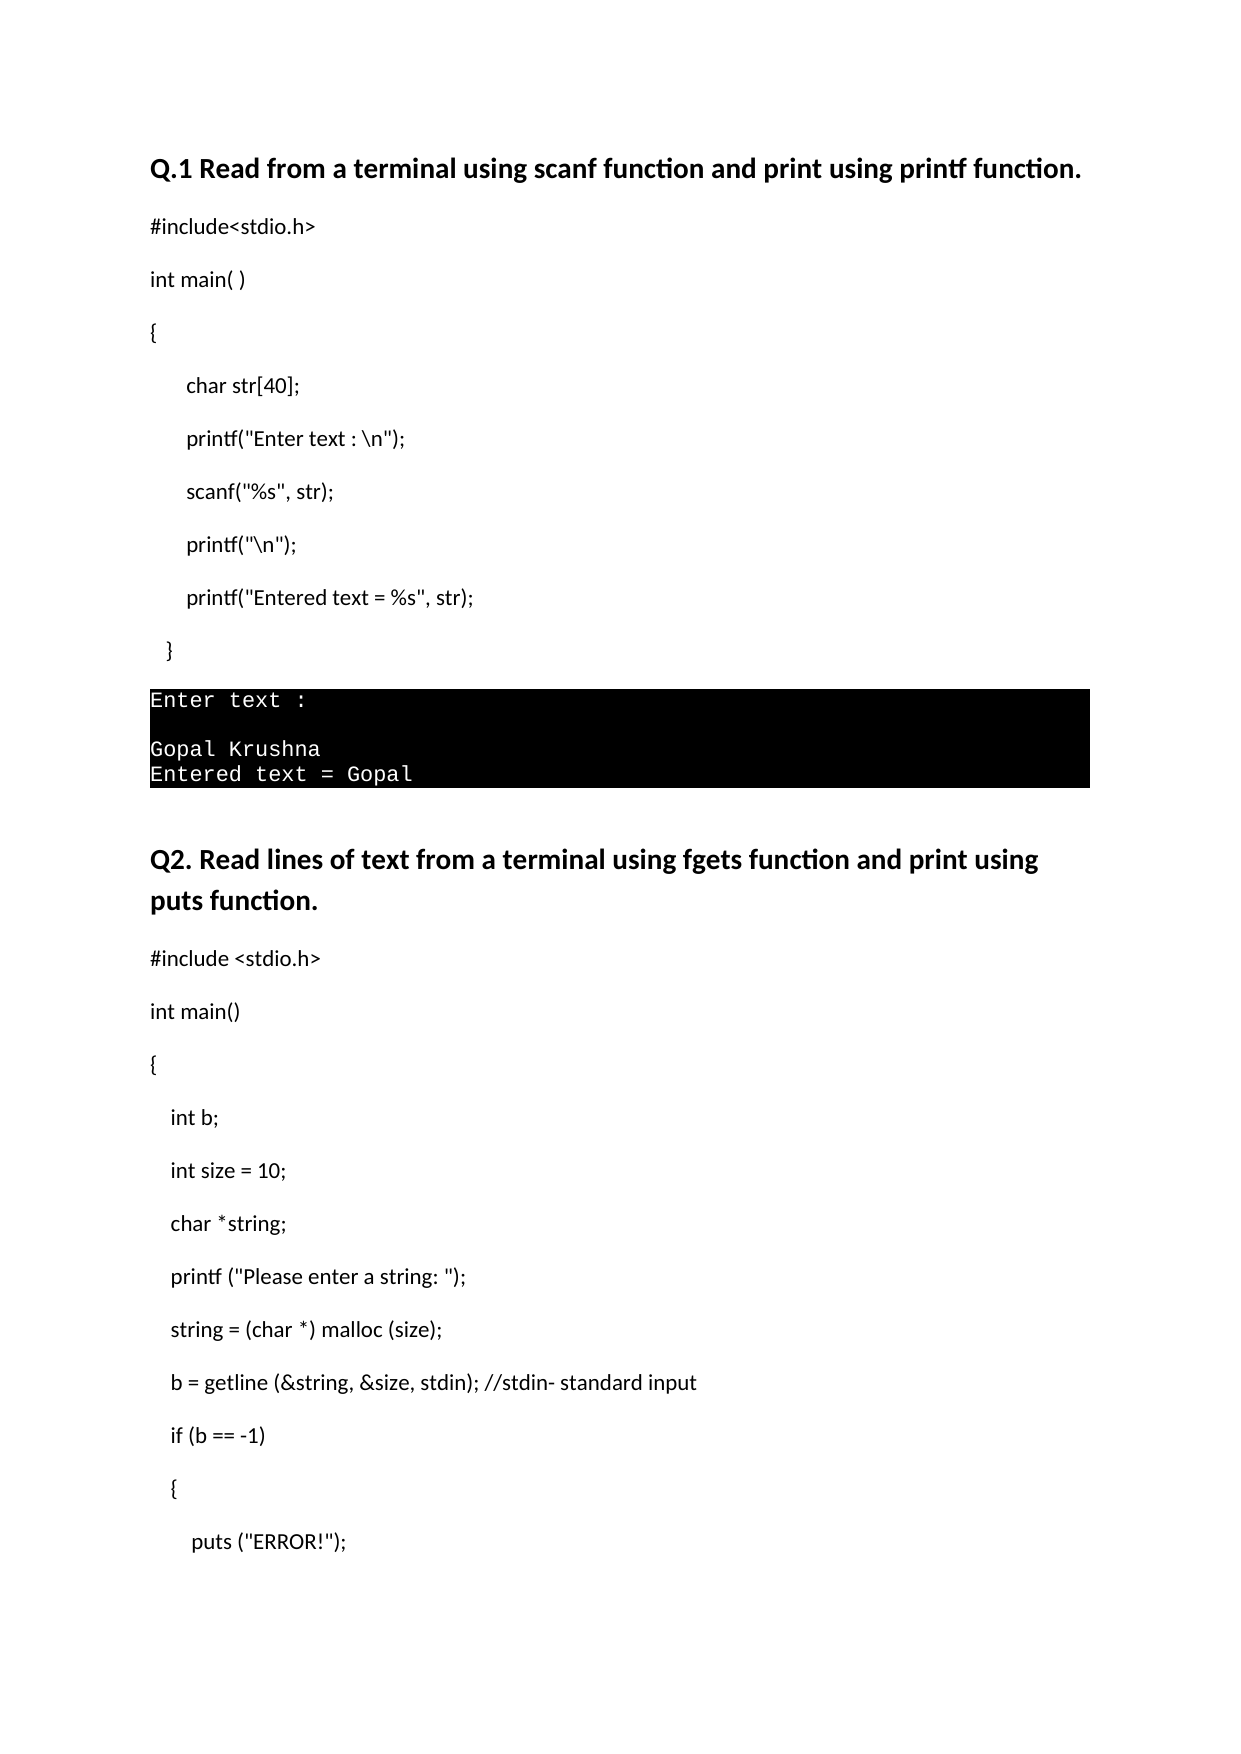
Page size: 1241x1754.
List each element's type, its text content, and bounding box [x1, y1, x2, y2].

text puts ("ERROR!"); [150, 1527, 1090, 1555]
text } [150, 636, 1090, 664]
text Gopal Krushna [150, 738, 1090, 763]
text scanf("%s", str); [150, 477, 1090, 505]
text int main() [150, 997, 1090, 1025]
text char *string; [150, 1209, 1090, 1237]
text { [150, 1050, 1090, 1078]
text Enter text : [150, 689, 1090, 738]
text printf ("Please enter a string: "); [150, 1262, 1090, 1290]
text { [150, 1474, 1090, 1502]
text int size = 10; [150, 1156, 1090, 1184]
text Entered text = Gopal [150, 763, 1090, 788]
text int b; [150, 1103, 1090, 1131]
text printf("\n"); [150, 530, 1090, 558]
text { [150, 318, 1090, 346]
text string = (char *) malloc (size); [150, 1315, 1090, 1343]
text #include<stdio.h> [150, 212, 1090, 240]
text Q2. Read lines of text from a terminal using fgets function and print using puts function. [150, 841, 1090, 918]
text Q.1 Read from a terminal using scanf function and print using printf function. [150, 150, 1090, 186]
text b = getline (&string, &size, stdin); //stdin- standard input [150, 1368, 1090, 1396]
text if (b == -1) [150, 1421, 1090, 1449]
text printf("Enter text : \n"); [150, 424, 1090, 452]
text char str[40]; [150, 371, 1090, 399]
text int main( ) [150, 265, 1090, 293]
text printf("Entered text = %s", str); [150, 583, 1090, 611]
text #include <stdio.h> [150, 944, 1090, 972]
